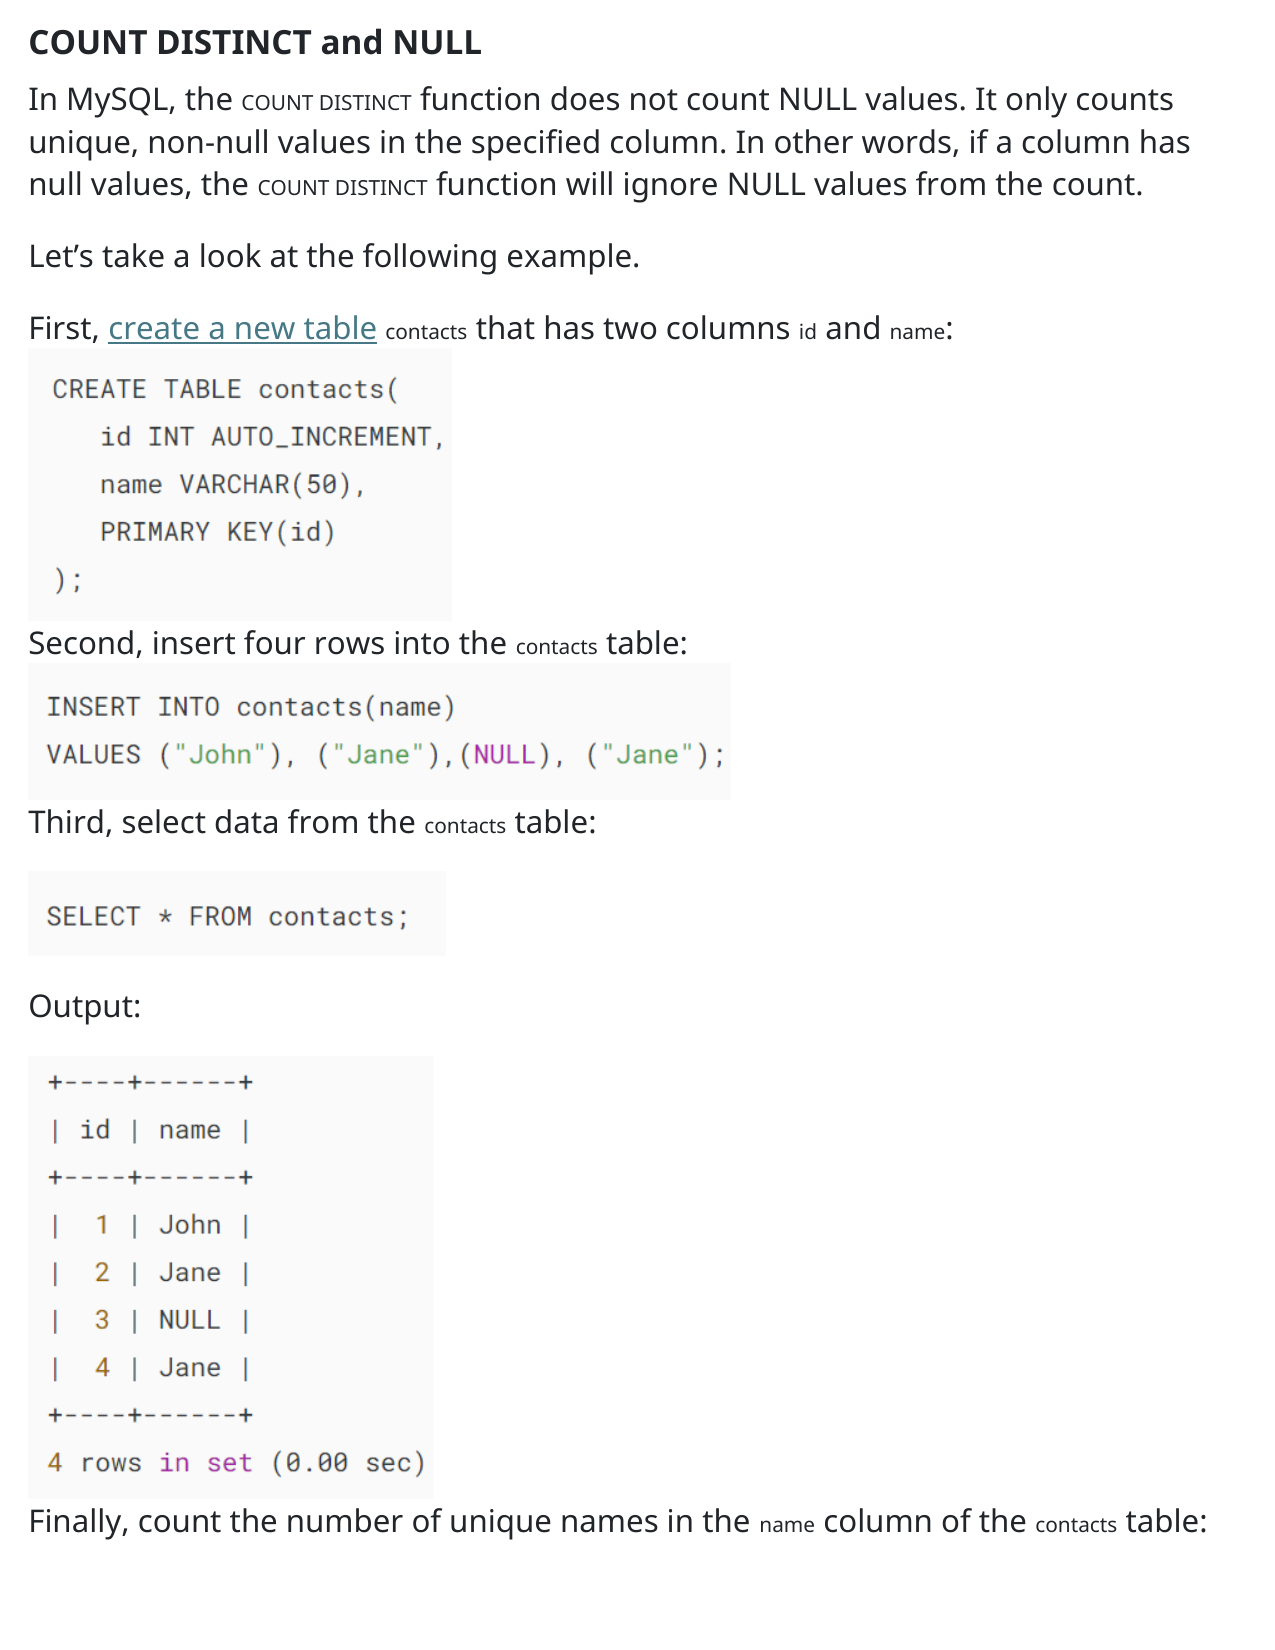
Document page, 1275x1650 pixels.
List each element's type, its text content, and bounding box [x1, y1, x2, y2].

text Let’s take a look at the following example. [28, 234, 1247, 277]
text Finally, count the number of unique names in the name column of the contacts table: [28, 1499, 1247, 1541]
picture [28, 663, 731, 800]
picture [28, 871, 446, 956]
picture [28, 1056, 434, 1499]
subtitle COUNT DISTINCT and NULL [28, 19, 1247, 64]
text Third, select data from the contacts table: [28, 800, 1247, 842]
picture [28, 348, 452, 621]
text Second, insert four rows into the contacts table: [28, 621, 1247, 663]
text In MySQL, the COUNT DISTINCT function does not count NULL values. It only counts unique, non-null values in the specified column. In other words, if a column has null values, the COUNT DISTINCT function will ignore NULL values from the count. [28, 77, 1247, 205]
text First, create a new table contacts that has two columns id and name: [28, 306, 1247, 348]
text Output: [28, 984, 1247, 1027]
